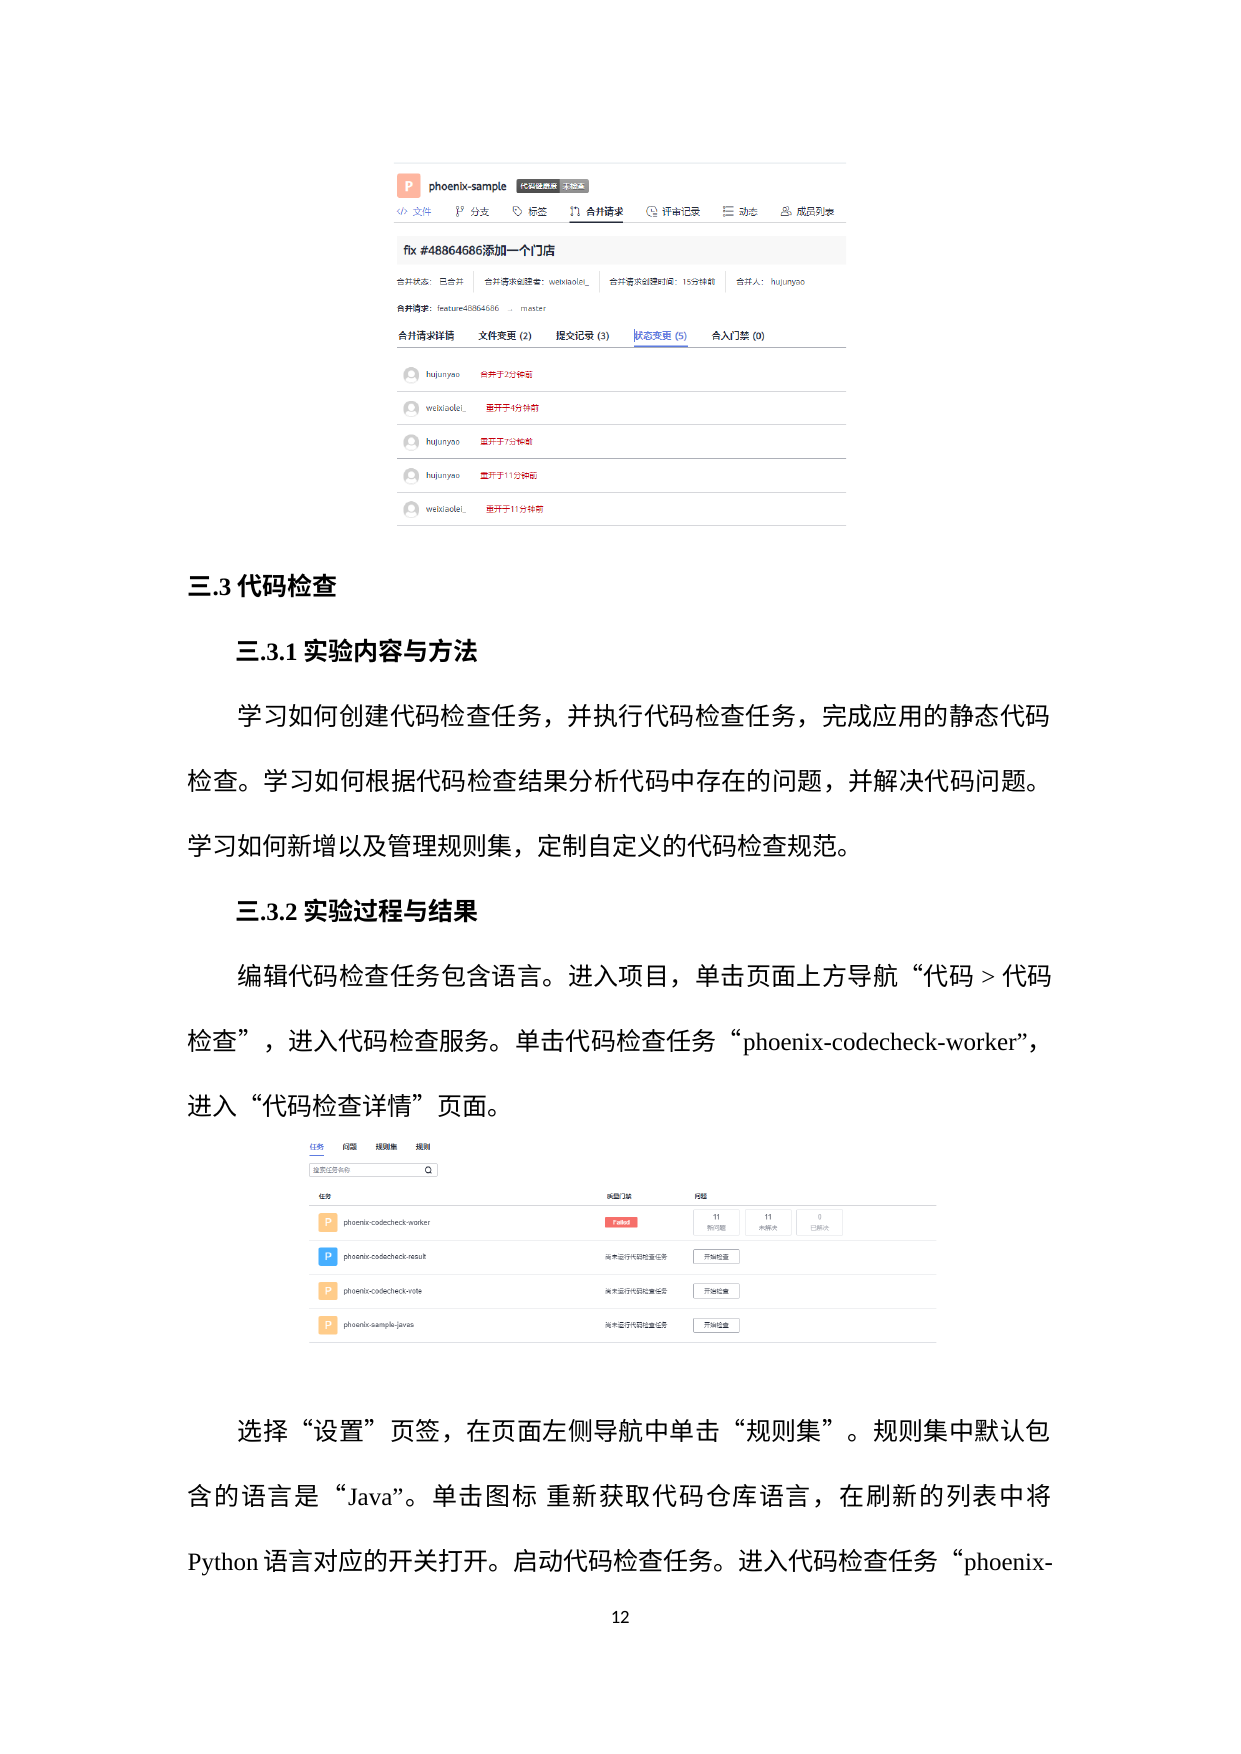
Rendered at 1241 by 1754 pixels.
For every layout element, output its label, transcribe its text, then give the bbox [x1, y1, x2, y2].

picture [303, 1137, 937, 1374]
text 学习如何创建代码检查任务，并执行代码检查任务，完成应用的静态代码检查。学习如何根据代码检查结果分析代码中存在的问题，并解决代码问题。学习如何新增以及管理规则集，定制自定义的代码检查规范。 [187, 682, 1053, 877]
title 实验内容与方法 [235, 617, 1053, 682]
picture [393, 162, 847, 538]
title 代码检查 [187, 552, 1053, 617]
title 实验过程与结果 [235, 877, 1053, 942]
text 编辑代码检查任务包含语言。进入项目，单击页面上方导航“代码 > 代码检查”，进入代码检查服务。单击代码检查任务“phoenix-codecheck-worker”，进入“代码检查详情”页面。 [187, 942, 1053, 1137]
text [187, 1397, 1053, 1592]
